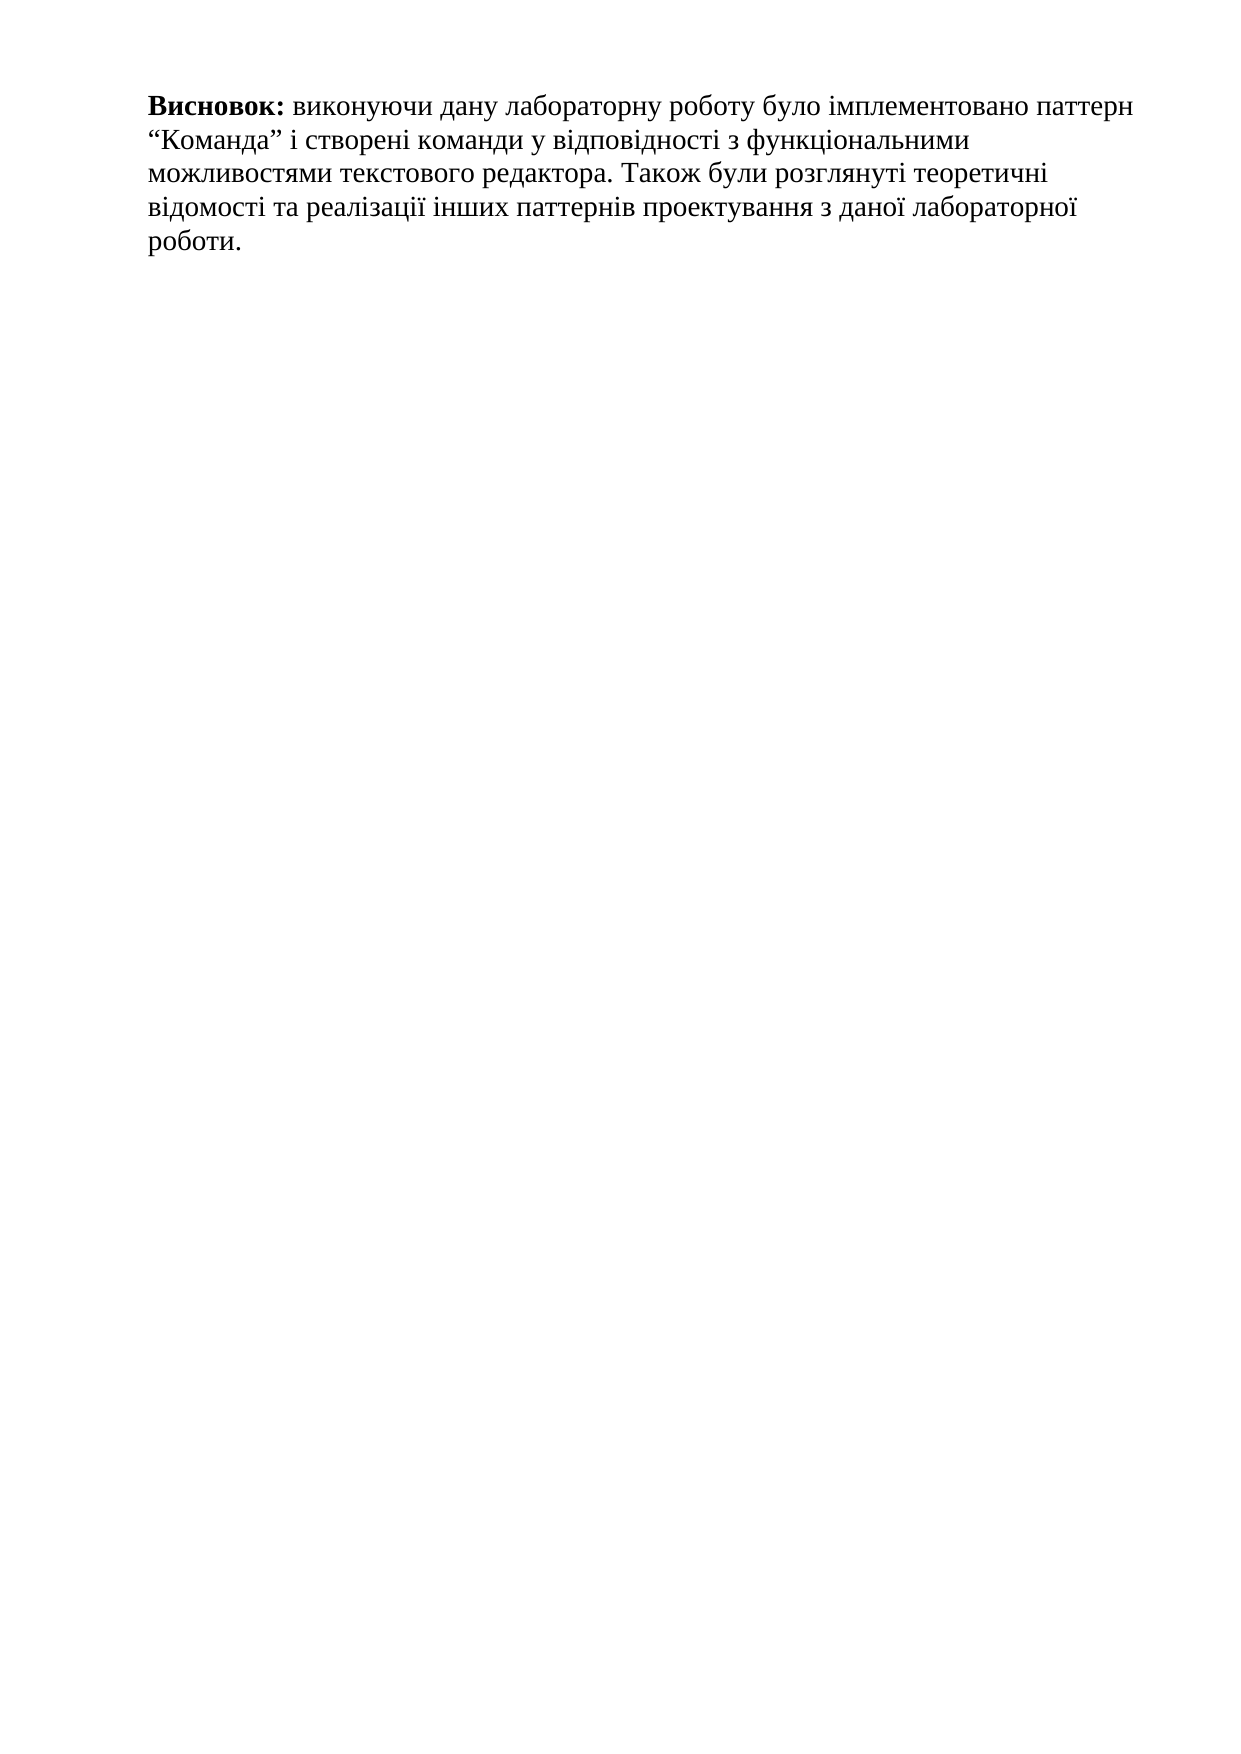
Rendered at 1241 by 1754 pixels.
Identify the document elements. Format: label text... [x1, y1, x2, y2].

text Висновок: виконуючи дану лабораторну роботу було імплементовано паттерн “Команда” і створені команди у відповідності з функціональними можливостями текстового редактора. Також були розглянуті теоретичні відомості та реалізації інших паттернів проектування з даної лабораторної роботи. [148, 88, 1152, 256]
